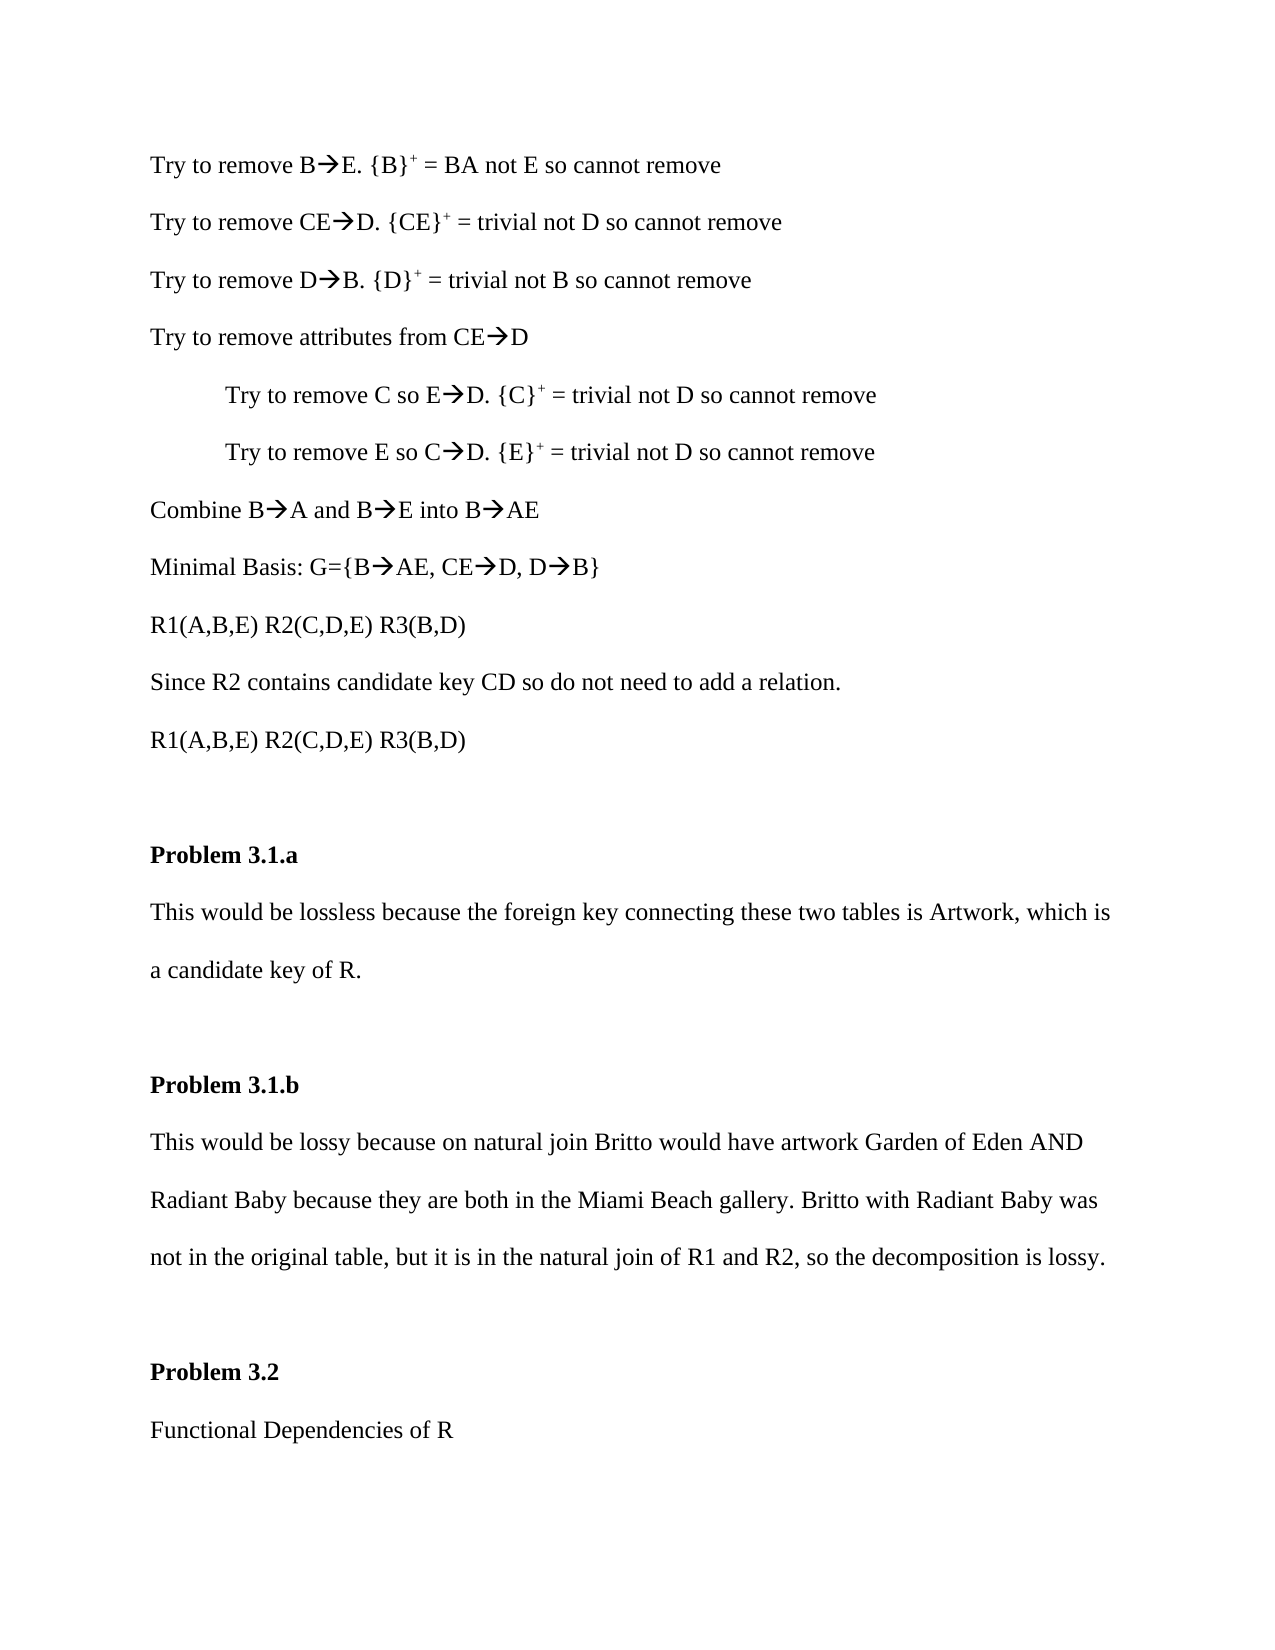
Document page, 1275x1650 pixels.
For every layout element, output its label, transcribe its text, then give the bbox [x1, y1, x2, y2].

text Try to remove DB. {D}+ = trivial not B so cannot remove [150, 265, 1125, 294]
text R1(A,B,E) R2(C,D,E) R3(B,D) [150, 610, 1125, 639]
text Minimal Basis: G={BAE, CED, DB} [150, 552, 1125, 581]
text Functional Dependencies of R [150, 1415, 1125, 1444]
text Try to remove E so CD. {E}+ = trivial not D so cannot remove [150, 437, 1125, 466]
text Problem 3.1.b [150, 1070, 1125, 1099]
text R1(A,B,E) R2(C,D,E) R3(B,D) [150, 725, 1125, 754]
text Since R2 contains candidate key CD so do not need to add a relation. [150, 667, 1125, 696]
text Try to remove attributes from CED [150, 322, 1125, 351]
text This would be lossless because the foreign key connecting these two tables is Artwork, which is a candidate key of R. [150, 897, 1125, 984]
text Combine BA and BE into BAE [150, 495, 1125, 524]
text Problem 3.2 [150, 1357, 1125, 1386]
text Try to remove CED. {CE}+ = trivial not D so cannot remove [150, 207, 1125, 236]
text Try to remove C so ED. {C}+ = trivial not D so cannot remove [150, 380, 1125, 409]
text Problem 3.1.a [150, 840, 1125, 869]
text This would be lossy because on natural join Britto would have artwork Garden of Eden AND Radiant Baby because they are both in the Miami Beach gallery. Britto with Radiant Baby was not in the original table, but it is in the natural join of R1 and R2, so the decomposition is lossy. [150, 1127, 1125, 1271]
text Try to remove BE. {B}+ = BA not E so cannot remove [150, 150, 1125, 179]
